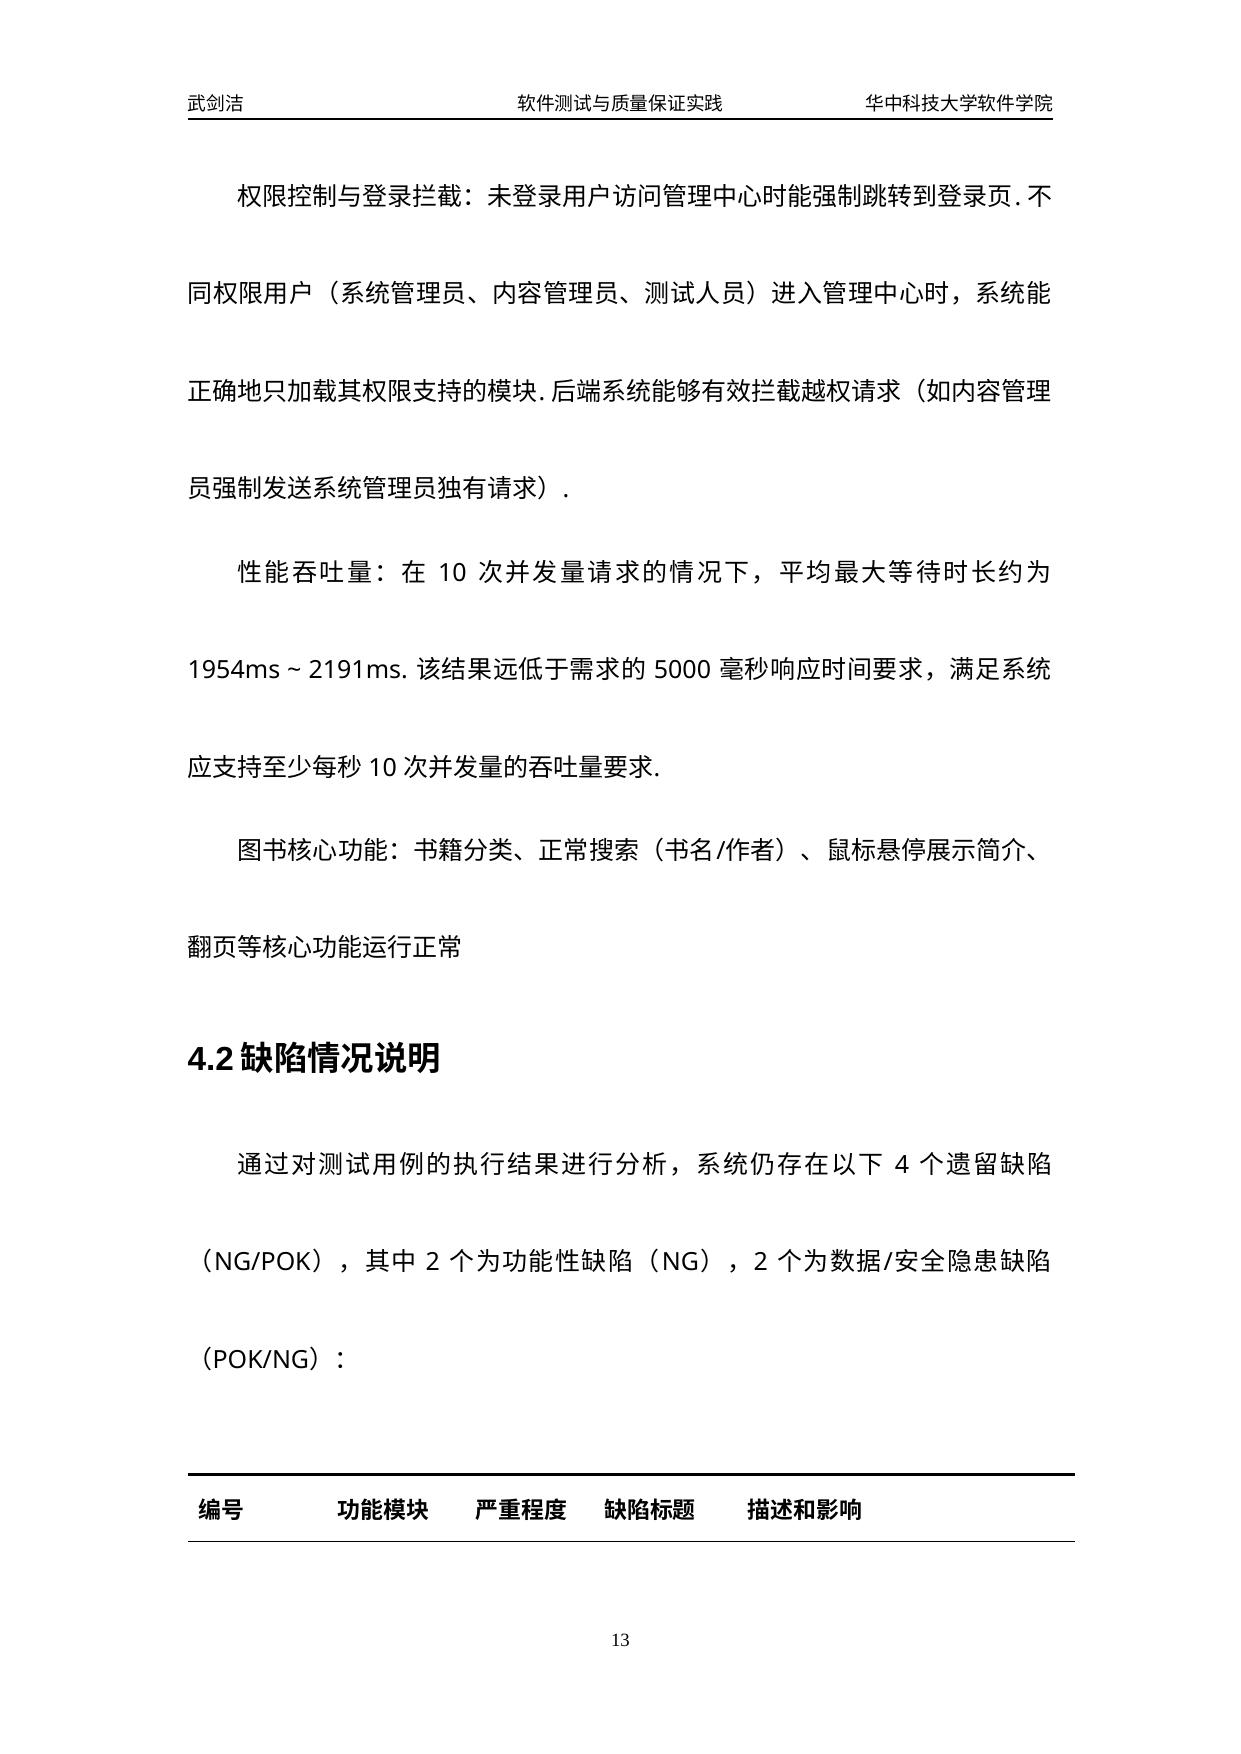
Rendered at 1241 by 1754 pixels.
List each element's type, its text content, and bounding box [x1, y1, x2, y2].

text 权限控制与登录拦截：未登录用户访问管理中心时能强制跳转到登录页. 不同权限用户（系统管理员、内容管理员、测试人员）进入管理中心时，系统能正确地只加载其权限支持的模块. 后端系统能够有效拦截越权请求（如内容管理员强制发送系统管理员独有请求）. [187, 162, 1053, 519]
table_header 编号 [188, 1476, 326, 1541]
table_header 严重程度 [464, 1476, 593, 1541]
table_header 功能模块 [326, 1476, 464, 1541]
subtitle 4.2缺陷情况说明 [187, 1023, 1053, 1088]
text 图书核心功能：书籍分类、正常搜索（书名/作者）、鼠标悬停展示简介、翻页等核心功能运行正常 [187, 816, 1053, 978]
table_header 描述和影响 [736, 1476, 1075, 1541]
text 通过对测试用例的执行结果进行分析，系统仍存在以下 4 个遗留缺陷（NG/POK），其中 2 个为功能性缺陷（NG），2 个为数据/安全隐患缺陷（POK/NG）： [187, 1130, 1053, 1390]
table_header 缺陷标题 [593, 1476, 736, 1541]
text 性能吞吐量：在 10 次并发量请求的情况下，平均最大等待时长约为 1954ms ~ 2191ms. 该结果远低于需求的 5000 毫秒响应时间要求，满足系统应支持至少每秒 10 次并发量的吞吐量要求. [187, 538, 1053, 798]
